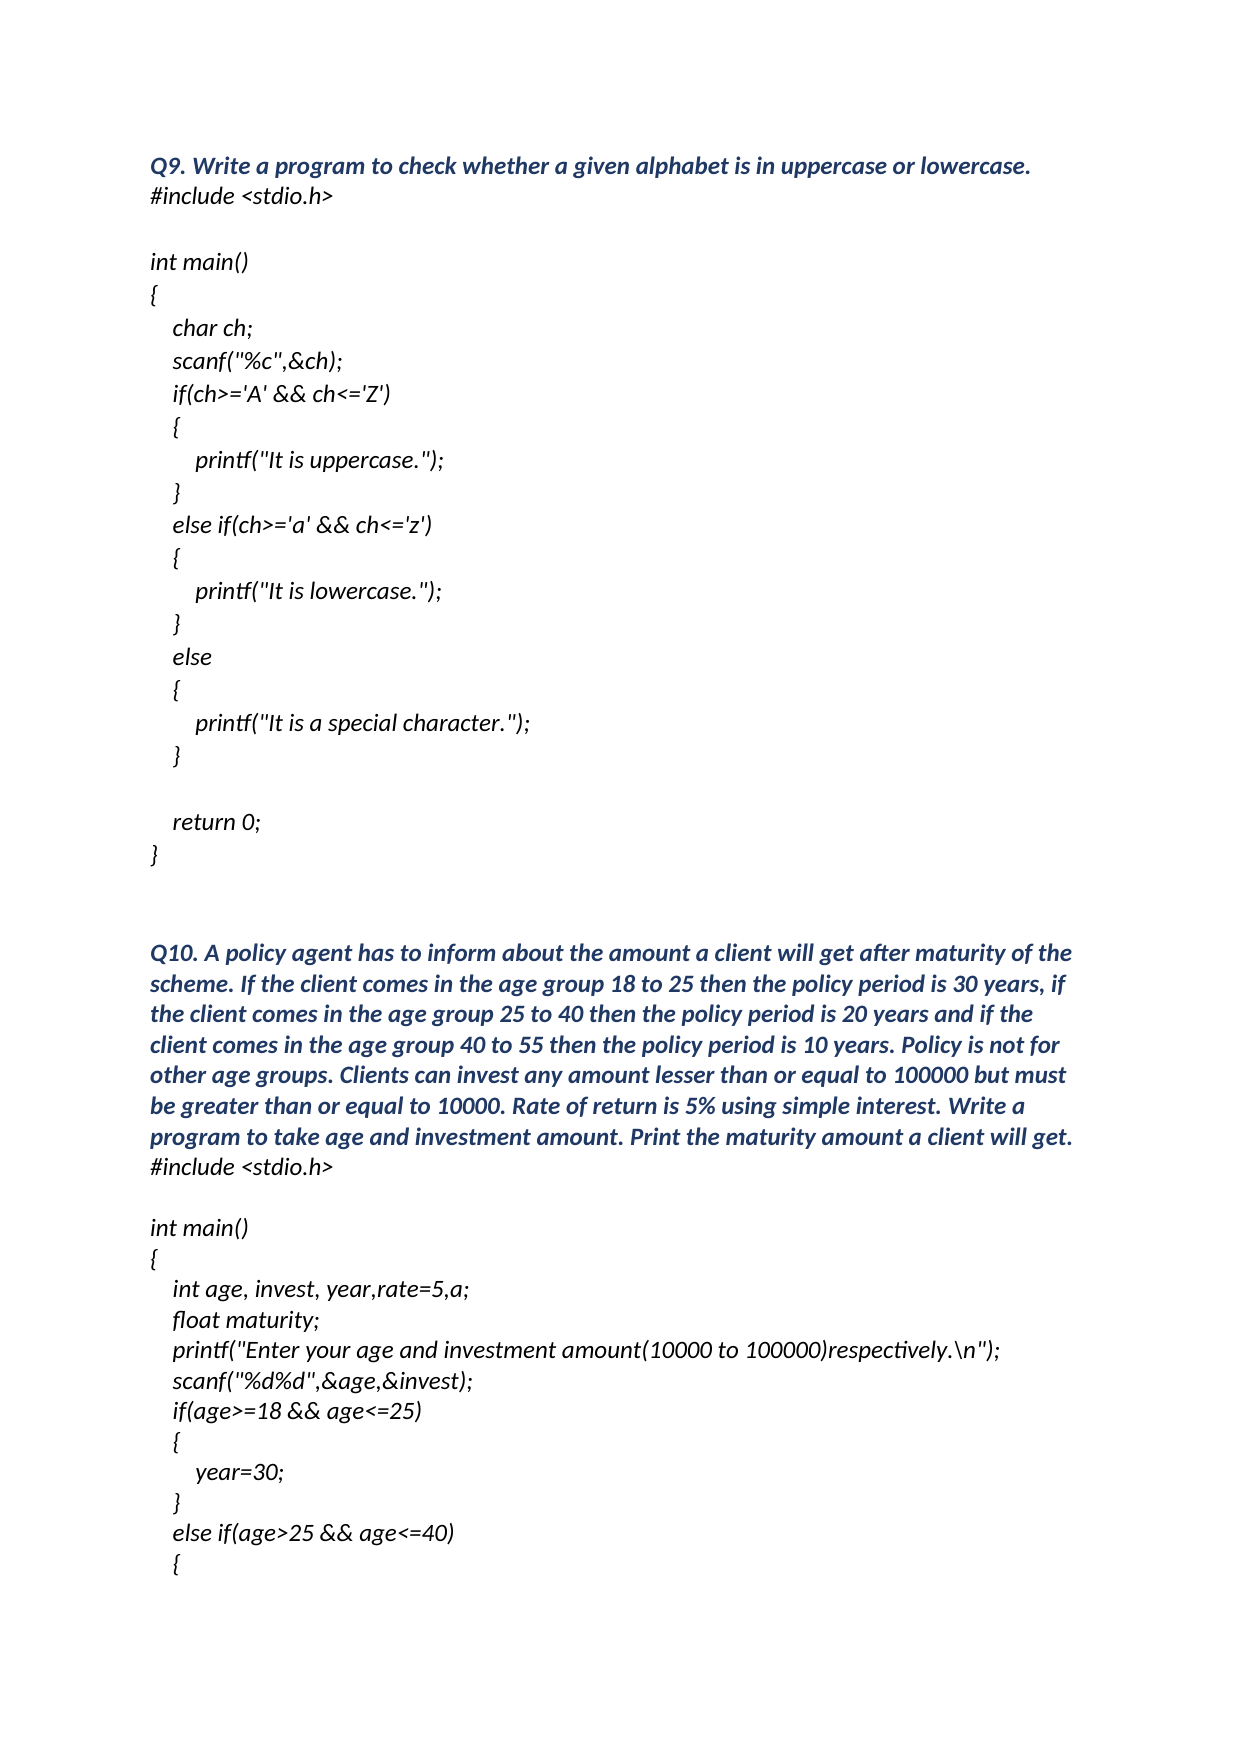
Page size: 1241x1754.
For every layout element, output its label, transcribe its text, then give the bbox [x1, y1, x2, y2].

text { [150, 1548, 1090, 1578]
text int age, invest, year,rate=5,a; [150, 1273, 1090, 1304]
text { [150, 1426, 1090, 1456]
text #include <stdio.h> [150, 181, 1090, 211]
text char ch; [150, 312, 1090, 343]
text } [150, 740, 1090, 771]
text int main() [150, 1212, 1090, 1243]
text else if(age>25 && age<=40) [150, 1517, 1090, 1548]
text { [150, 279, 1090, 310]
text year=30; [150, 1456, 1090, 1487]
text } [150, 839, 1090, 869]
text float maturity; [150, 1304, 1090, 1334]
text Q10. A policy agent has to inform about the amount a client will get after maturity of the scheme. If the client comes in the age group 18 to 25 then the policy period is 30 years, if the client comes in the age group 25 to 40 then the policy period is 20 years and if the client comes in the age group 40 to 55 then the policy period is 10 years. Policy is not for other age groups. Clients can invest any amount lesser than or equal to 100000 but must be greater than or equal to 10000. Rate of return is 5% using simple interest. Write a program to take age and investment amount. Print the maturity amount a client will get. [150, 938, 1090, 1151]
text { [150, 411, 1090, 441]
text printf("It is lowercase."); [150, 576, 1090, 606]
text } [150, 1487, 1090, 1517]
text { [150, 1243, 1090, 1273]
text return 0; [150, 806, 1090, 836]
text printf("It is uppercase."); [150, 444, 1090, 474]
text { [150, 543, 1090, 573]
text printf("It is a special character."); [150, 707, 1090, 738]
text printf("Enter your age and investment amount(10000 to 100000)respectively.\n"); [150, 1334, 1090, 1365]
text else if(ch>='a' && ch<='z') [150, 510, 1090, 540]
text int main() [150, 246, 1090, 277]
text Q9. Write a program to check whether a given alphabet is in uppercase or lowercase. [150, 150, 1090, 181]
text scanf("%c",&ch); [150, 345, 1090, 376]
text #include <stdio.h> [150, 1151, 1090, 1182]
text if(ch>='A' && ch<='Z') [150, 378, 1090, 408]
text if(age>=18 && age<=25) [150, 1395, 1090, 1426]
text } [150, 477, 1090, 507]
text { [150, 674, 1090, 705]
text else [150, 641, 1090, 672]
text } [150, 608, 1090, 639]
text scanf("%d%d",&age,&invest); [150, 1365, 1090, 1395]
